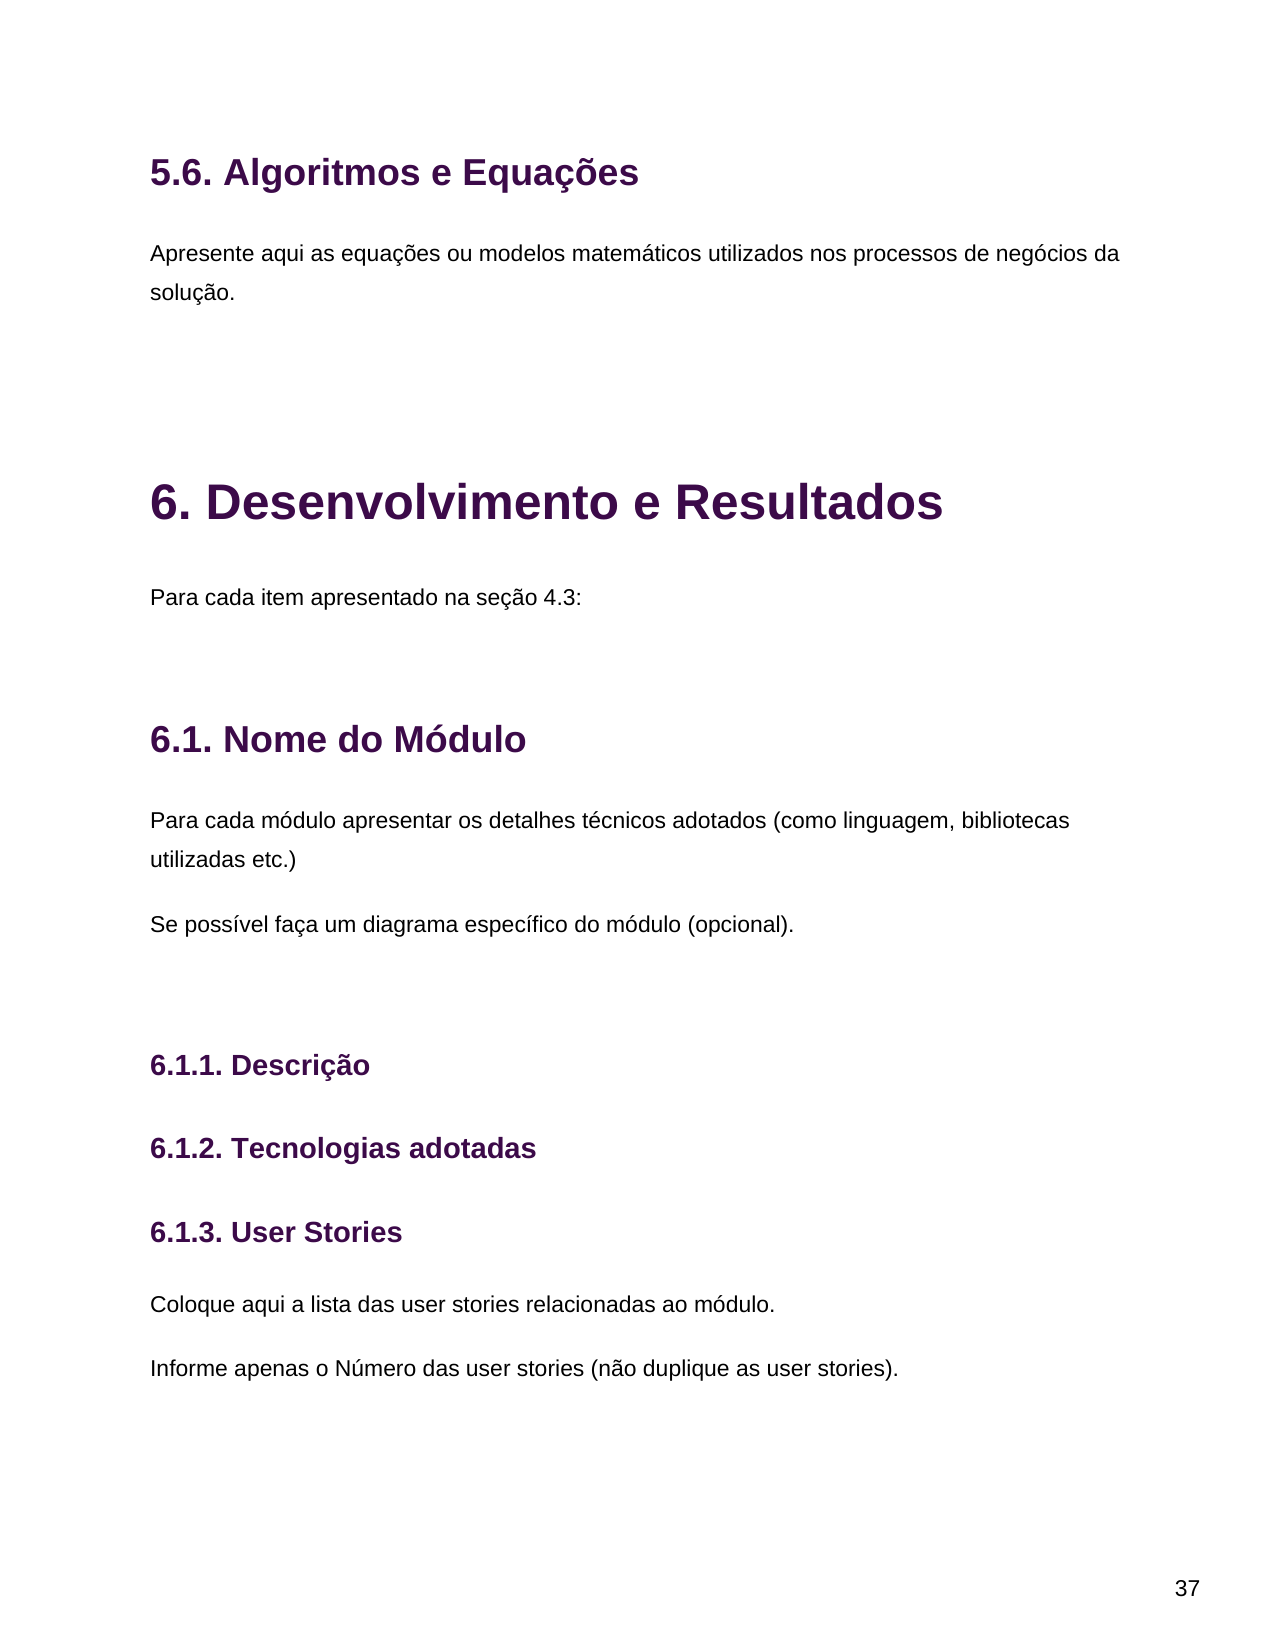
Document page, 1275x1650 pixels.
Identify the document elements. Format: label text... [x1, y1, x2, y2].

text Se possível faça um diagrama específico do módulo (opcional). [150, 911, 1125, 937]
subtitle 6.1.2. Tecnologias adotadas [150, 1132, 1125, 1165]
text Informe apenas o Número das user stories (não duplique as user stories). [150, 1355, 1125, 1381]
text Apresente aqui as equações ou modelos matemáticos utilizados nos processos de negócios da solução. [150, 240, 1125, 306]
text Para cada módulo apresentar os detalhes técnicos adotados (como linguagem, bibliotecas utilizadas etc.) [150, 807, 1125, 872]
subtitle 6.1. Nome do Módulo [150, 717, 1125, 760]
subtitle 6.1.1. Descrição [150, 1048, 1125, 1081]
subtitle 5.6. Algoritmos e Equações [150, 150, 1125, 193]
text Coloque aqui a lista das user stories relacionadas ao módulo. [150, 1291, 1125, 1317]
text Para cada item apresentado na seção 4.3: [150, 584, 1125, 610]
subtitle 6. Desenvolvimento e Resultados [150, 473, 1125, 530]
subtitle 6.1.3. User Stories [150, 1215, 1125, 1249]
